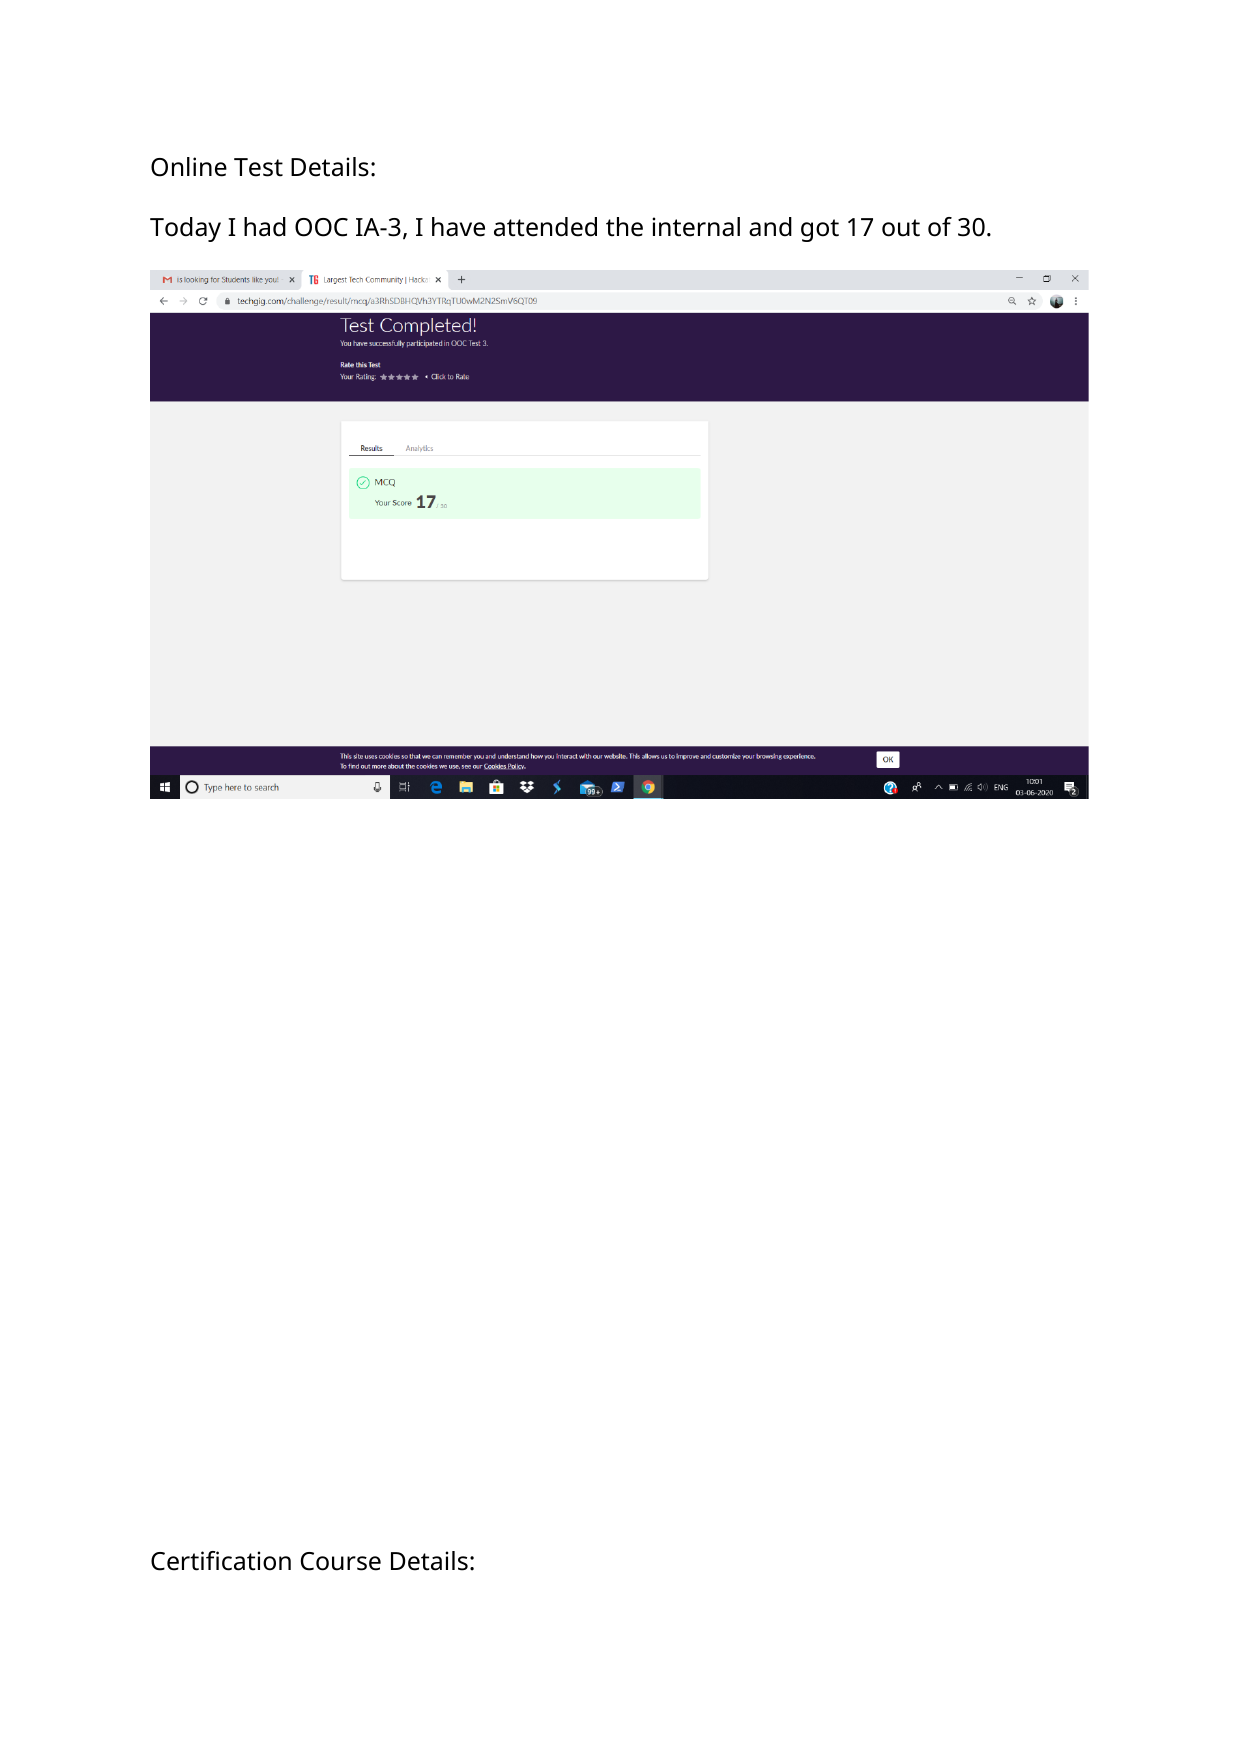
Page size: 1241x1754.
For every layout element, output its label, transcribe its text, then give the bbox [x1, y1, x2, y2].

text Certification Course Details: [150, 1543, 1090, 1577]
text Today I had OOC IA-3, I have attended the internal and got 17 out of 30. [150, 210, 1090, 244]
picture [150, 270, 1089, 799]
text Online Test Details: [150, 150, 1090, 184]
